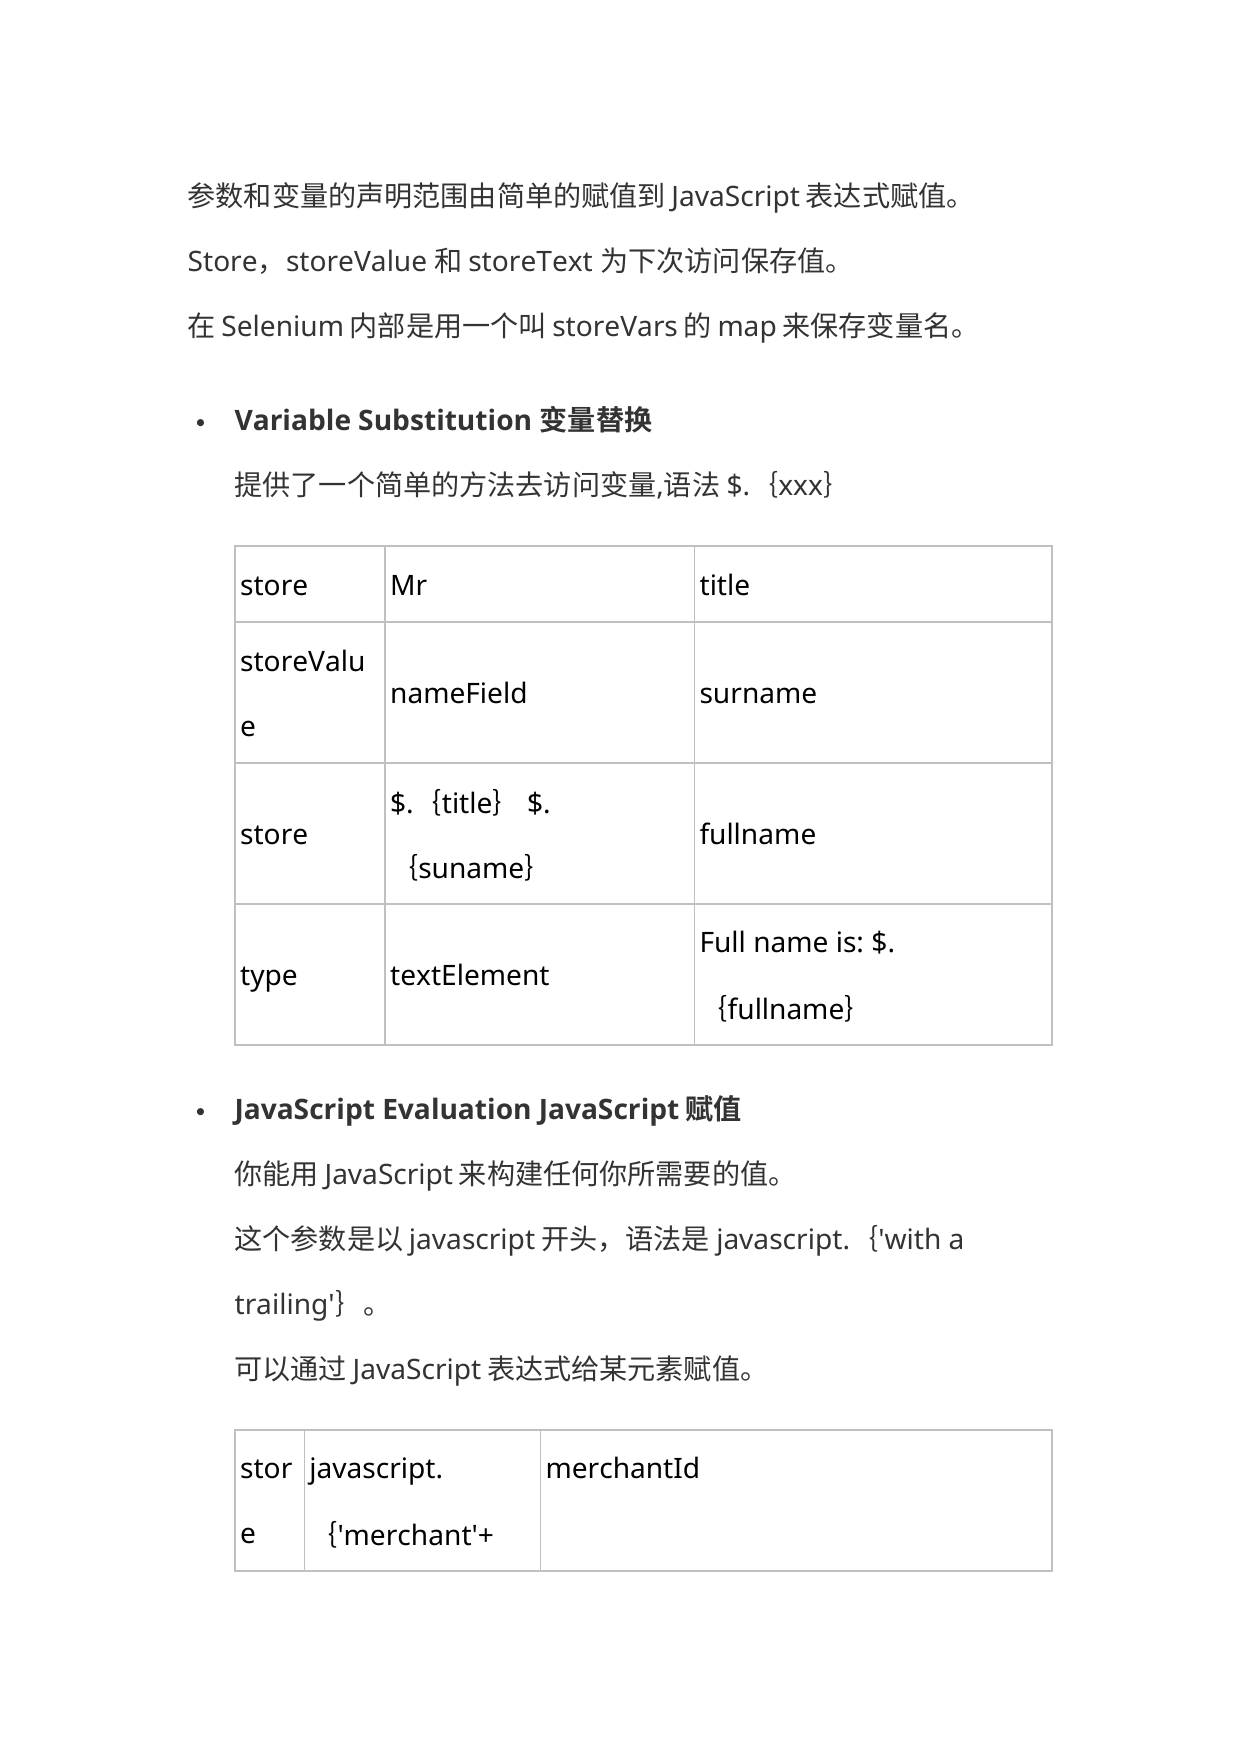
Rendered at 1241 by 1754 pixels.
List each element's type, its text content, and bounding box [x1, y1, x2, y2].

table_cell store [236, 764, 384, 903]
list JavaScript Evaluation JavaScript赋值 你能用JavaScript来构建任何你所需要的值。 这个参数是以javascript开头，语法是 javascript.｛'with a trailing'｝。 可以通过JavaScript表达式给某元素赋值。 [197, 1075, 1037, 1400]
table_header store [236, 1431, 304, 1570]
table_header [305, 1431, 540, 1570]
table_cell storeValue [236, 623, 384, 762]
table_header Mr [386, 547, 694, 621]
list Variable Substitution 变量替换 提供了一个简单的方法去访问变量,语法 $.｛xxx｝ [197, 386, 1037, 516]
table_cell Full name is: $.｛fullname｝ [695, 905, 1051, 1044]
table_cell type [236, 905, 384, 1044]
table_header store [236, 547, 384, 621]
table_cell nameField [386, 623, 694, 762]
table_cell $.｛title｝ $.｛suname｝ [386, 764, 694, 903]
table_header merchantId [541, 1431, 1051, 1570]
text 参数和变量的声明范围由简单的赋值到JavaScript表达式赋值。 Store，storeValue 和storeText 为下次访问保存值。 在Selenium内部是用一个叫storeVars的map来保存变量名。 [187, 162, 1053, 357]
table_header title [695, 547, 1051, 621]
table_cell fullname [695, 764, 1051, 903]
table_cell surname [695, 623, 1051, 762]
table_cell textElement [386, 905, 694, 1044]
